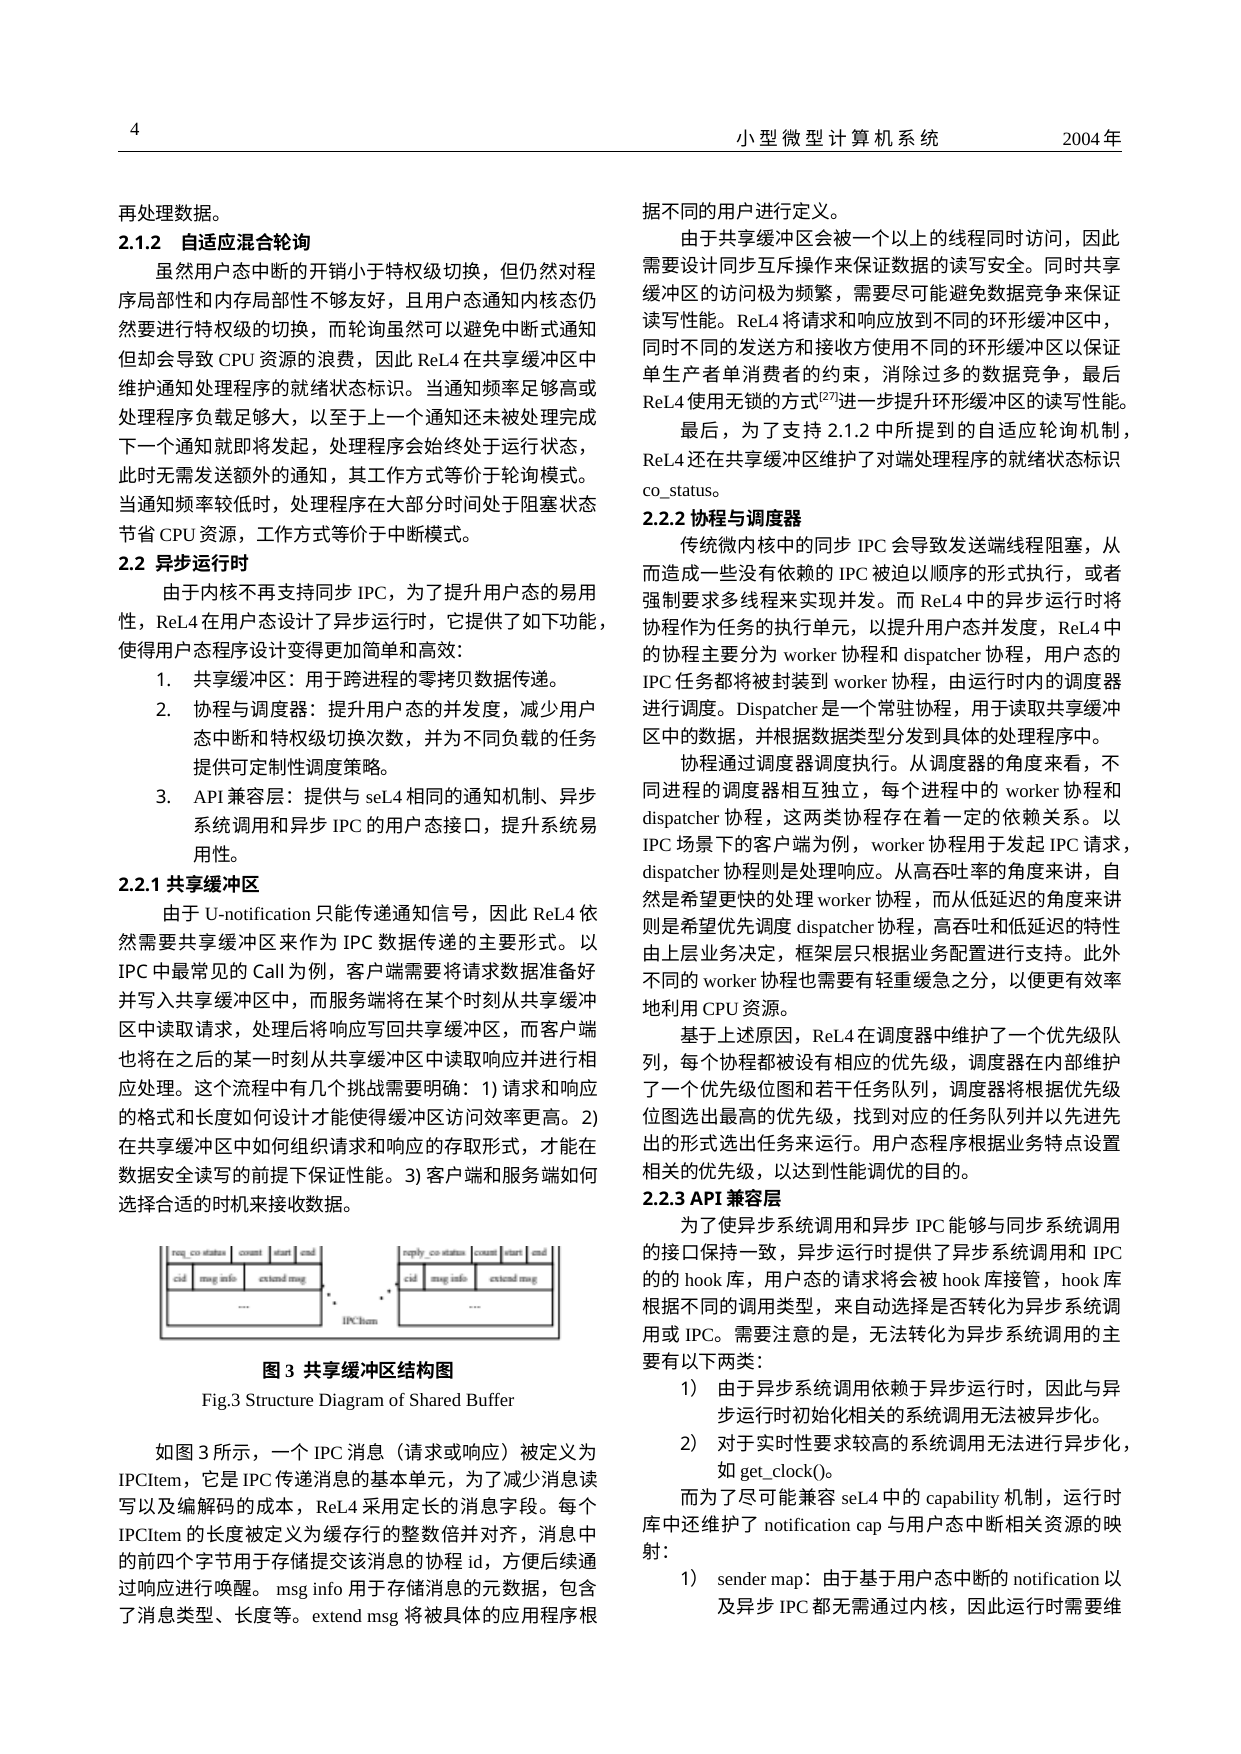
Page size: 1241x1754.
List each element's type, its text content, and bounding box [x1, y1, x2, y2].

text 最后，为了支持2.1.2中所提到的自适应轮询机制，ReL4还在共享缓冲区维护了对端处理程序的就绪状态标识co_status。 [642, 414, 1122, 502]
text 基于上述原因，ReL4在调度器中维护了一个优先级队列，每个协程都被设有相应的优先级，调度器在内部维护了一个优先级位图和若干任务队列，调度器将根据优先级位图选出最高的优先级，找到对应的任务队列并以先进先出的形式选出任务来运行。用户态程序根据业务特点设置相关的优先级，以达到性能调优的目的。 [642, 1020, 1122, 1183]
text 2.2.2 协程与调度器 [642, 502, 1122, 531]
text 协程通过调度器调度执行。从调度器的角度来看，不同进程的调度器相互独立，每个进程中的 worker协程和dispatcher协程，这两类协程存在着一定的依赖关系。以IPC场景下的客户端为例，worker协程用于发起IPC请求，dispatcher协程则是处理响应。从高吞吐率的角度来讲，自然是希望更快的处理worker协程，而从低延迟的角度来讲则是希望优先调度dispatcher协程，高吞吐和低延迟的特性由上层业务决定，框架层只根据业务配置进行支持。此外，不同的worker协程也需要有轻重缓急之分，以便更有效率地利用CPU资源。 [642, 748, 1122, 1020]
text 而为了尽可能兼容seL4中的capability机制，运行时库中还维护了notification cap与用户态中断相关资源的映射： [642, 1482, 1122, 1564]
text 为了使异步系统调用和异步IPC能够与同步系统调用的接口保持一致，异步运行时提供了异步系统调用和IPC的的hook库，用户态的请求将会被hook库接管，hook库根据不同的调用类型，来自动选择是否转化为异步系统调用或IPC。需要注意的是，无法转化为异步系统调用的主要有以下两类： [642, 1211, 1122, 1374]
text 由于内核不再支持同步IPC，为了提升用户态的易用性，ReL4在用户态设计了异步运行时，它提供了如下功能，使得用户态程序设计变得更加简单和高效： [118, 576, 598, 663]
text 虽然用户态中断的开销小于特权级切换，但仍然对程序局部性和内存局部性不够友好，且用户态通知内核态仍然要进行特权级的切换，而轮询虽然可以避免中断式通知，但却会导致CPU资源的浪费，因此ReL4在共享缓冲区中维护通知处理程序的就绪状态标识。当通知频率足够高或处理程序负载足够大，以至于上一个通知还未被处理完成，下一个通知就即将发起，处理程序会始终处于运行状态，此时无需发送额外的通知，其工作方式等价于轮询模式。当通知频率较低时，处理程序在大部分时间处于阻塞状态，节省CPU资源，工作方式等价于中断模式。 [118, 255, 598, 547]
list 共享缓冲区：用于跨进程的零拷贝数据传递。 [156, 663, 598, 693]
list 协程与调度器：提升用户态的并发度，减少用户态中断和特权级切换次数，并为不同负载的任务提供可定制性调度策略。 [156, 693, 598, 780]
text 如图3所示，一个IPC消息（请求或响应）被定义为 IPCItem，它是IPC传递消息的基本单元，为了减少消息读写以及编解码的成本，ReL4采用定长的消息字段。每个IPCItem的长度被定义为缓存行的整数倍并对齐，消息中的前四个字节用于存储提交该消息的协程id，方便后续通过响应进行唤醒。 msg info 用于存储消息的元数据，包含了消息类型、长度等。extend msg 将被具体的应用程序根据不同的用户进行定义。 [118, 1438, 598, 1628]
text 传统微内核中的同步IPC会导致发送端线程阻塞，从而造成一些没有依赖的IPC被迫以顺序的形式执行，或者强制要求多线程来实现并发。而ReL4中的异步运行时将协程作为任务的执行单元，以提升用户态并发度，ReL4中的协程主要分为worker协程和dispatcher协程，用户态的IPC任务都将被封装到worker协程，由运行时内的调度器进行调度。Dispatcher是一个常驻协程，用于读取共享缓冲区中的数据，并根据数据类型分发到具体的处理程序中。 [642, 531, 1122, 748]
text 2.1.2 自适应混合轮询 [118, 226, 598, 255]
list 对于实时性要求较高的系统调用无法进行异步化，如get_clock()。 [680, 1428, 1122, 1482]
text 2.2.1 共享缓冲区 [118, 868, 598, 897]
text 由于共享缓冲区会被一个以上的线程同时访问，因此需要设计同步互斥操作来保证数据的读写安全。同时共享缓冲区的访问极为频繁，需要尽可能避免数据竞争来保证读写性能。ReL4将请求和响应放到不同的环形缓冲区中，同时不同的发送方和接收方使用不同的环形缓冲区以保证单生产者单消费者的约束，消除过多的数据竞争，最后，ReL4使用无锁的方式[27]进一步提升环形缓冲区的读写性能。 [642, 224, 1122, 414]
text 由于U-notification只能传递通知信号，因此ReL4依然需要共享缓冲区来作为IPC数据传递的主要形式。以IPC中最常见的Call为例，客户端需要将请求数据准备好并写入共享缓冲区中，而服务端将在某个时刻从共享缓冲区中读取请求，处理后将响应写回共享缓冲区，而客户端也将在之后的某一时刻从共享缓冲区中读取响应并进行相应处理。这个流程中有几个挑战需要明确：1) 请求和响应的格式和长度如何设计才能使得缓冲区访问效率更高。2) 在共享缓冲区中如何组织请求和响应的存取形式，才能在数据安全读写的前提下保证性能。3) 客户端和服务端如何选择合适的时机来接收数据。 [118, 897, 598, 1218]
text 2.2.3 API兼容层 [642, 1183, 1122, 1211]
list 由于异步系统调用依赖于异步运行时，因此与异步运行时初始化相关的系统调用无法被异步化。 [680, 1374, 1122, 1428]
list sender map：由于基于用户态中断的notification以及异步IPC都无需通过内核，因此运行时需要维护capability与sender id以及共享缓冲区的映射关系。 [680, 1564, 1122, 1618]
text 图3 共享缓冲区结构图 [118, 1356, 598, 1383]
text Fig.3 Structure Diagram of Shared Buffer [118, 1383, 598, 1412]
list API兼容层：提供与seL4相同的通知机制、异步系统调用和异步IPC的用户态接口，提升系统易用性。 [156, 780, 598, 868]
text 2.2 异步运行时 [118, 547, 598, 576]
